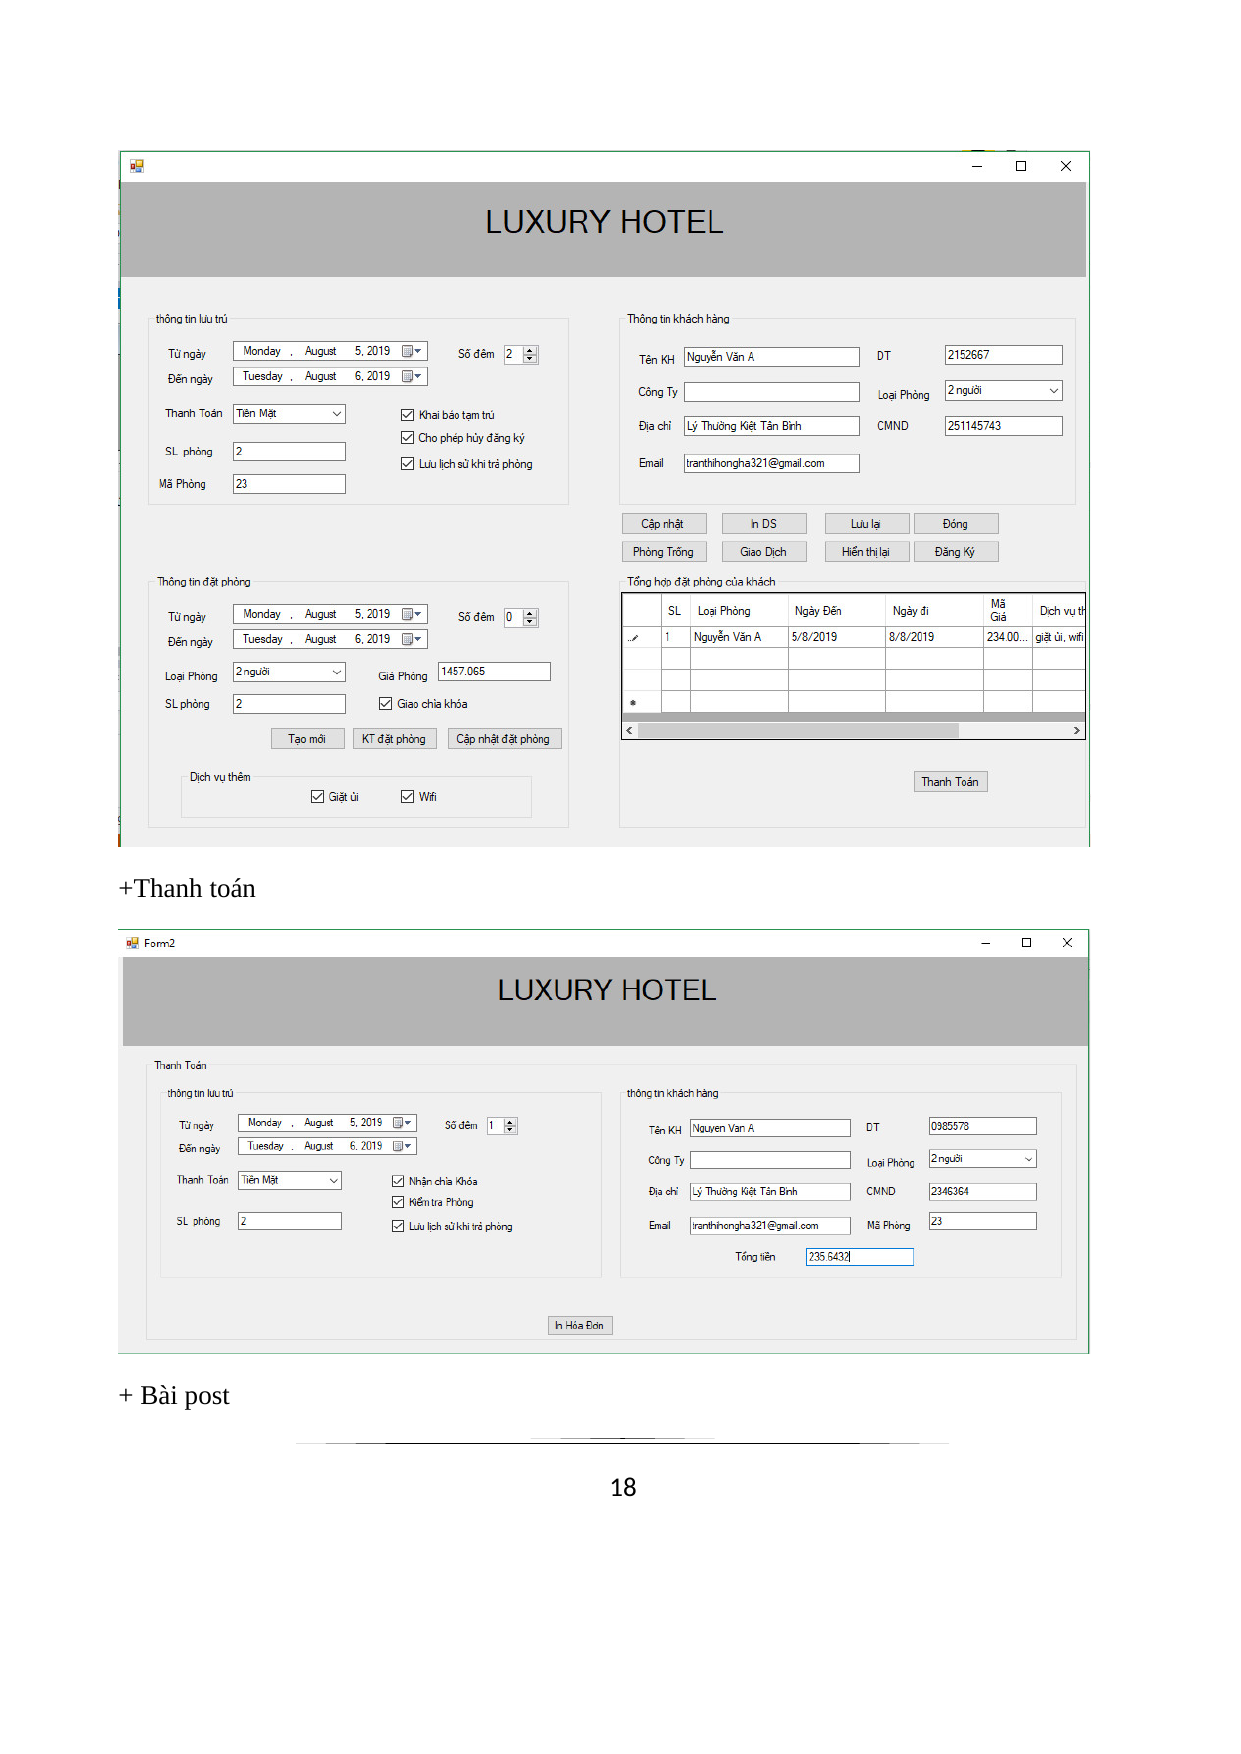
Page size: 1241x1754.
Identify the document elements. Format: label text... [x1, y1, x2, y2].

text + Bài post [118, 1379, 1090, 1410]
picture [118, 929, 1091, 1354]
text +Thanh toán [118, 873, 1090, 904]
picture [118, 150, 1091, 847]
